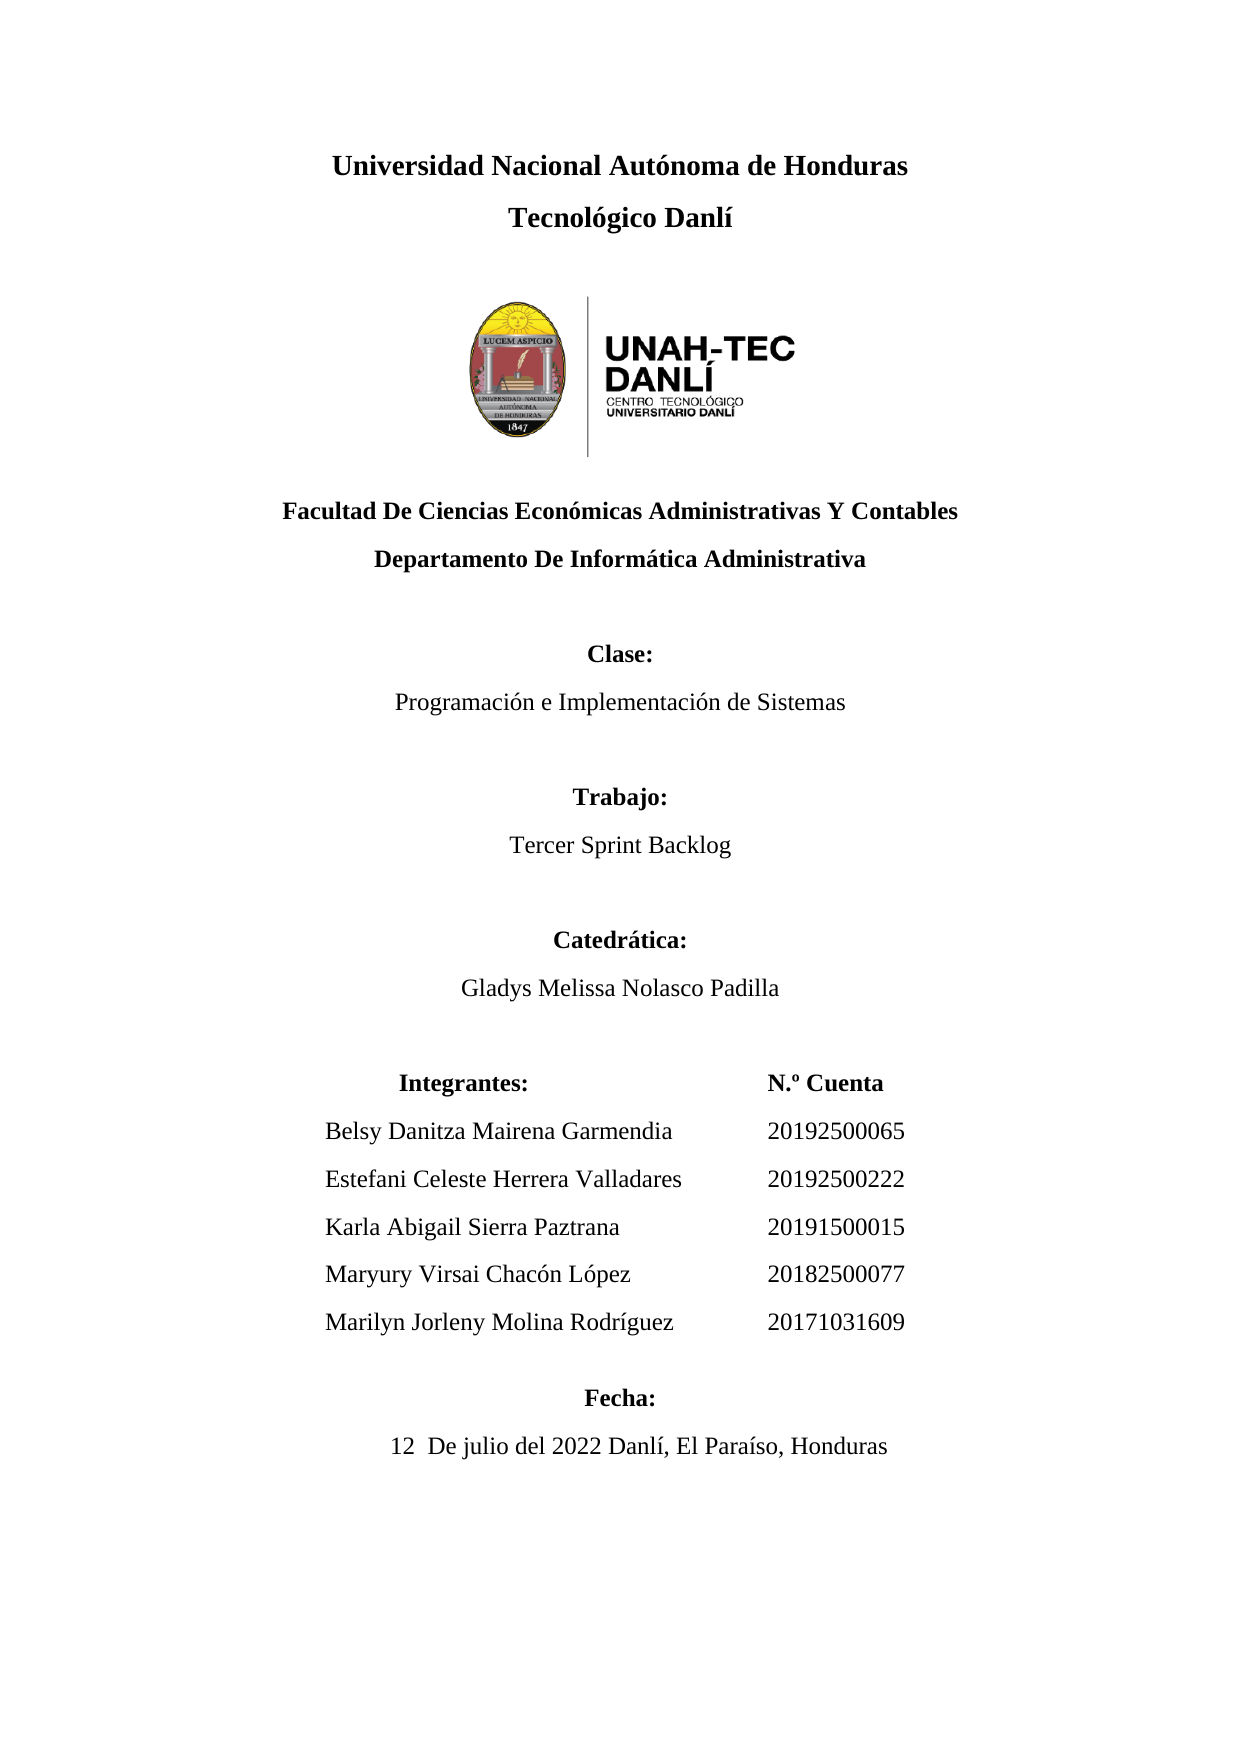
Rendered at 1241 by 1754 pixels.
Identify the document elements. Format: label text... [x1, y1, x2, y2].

text Universidad Nacional Autónoma de Honduras [177, 148, 1063, 181]
text Tecnológico Danlí [177, 200, 1063, 234]
text Programación e Implementación de Sistemas [177, 687, 1063, 716]
text Maryury Virsai Chacón López 20182500077 [251, 1259, 1063, 1288]
text Estefani Celeste Herrera Valladares 20192500222 [251, 1164, 1063, 1193]
list De julio del 2022 Danlí, El Paraíso, Honduras [215, 1431, 1063, 1460]
text Departamento De Informática Administrativa [177, 544, 1063, 572]
text Clase: [177, 639, 1063, 668]
text Catedrática: [177, 925, 1063, 954]
text Fecha: [177, 1383, 1063, 1412]
text Belsy Danitza Mairena Garmendia 20192500065 [251, 1116, 1063, 1145]
text Integrantes: N.º Cuenta [325, 1068, 1063, 1097]
text Trabajo: [177, 782, 1063, 811]
picture [407, 282, 834, 465]
text Marilyn Jorleny Molina Rodríguez 20171031609 [251, 1307, 1063, 1336]
text Karla Abigail Sierra Paztrana 20191500015 [251, 1212, 1063, 1240]
text Gladys Melissa Nolasco Padilla [177, 973, 1063, 1002]
text Tercer Sprint Backlog [177, 830, 1063, 859]
text Facultad De Ciencias Económicas Administrativas Y Contables [177, 496, 1063, 525]
